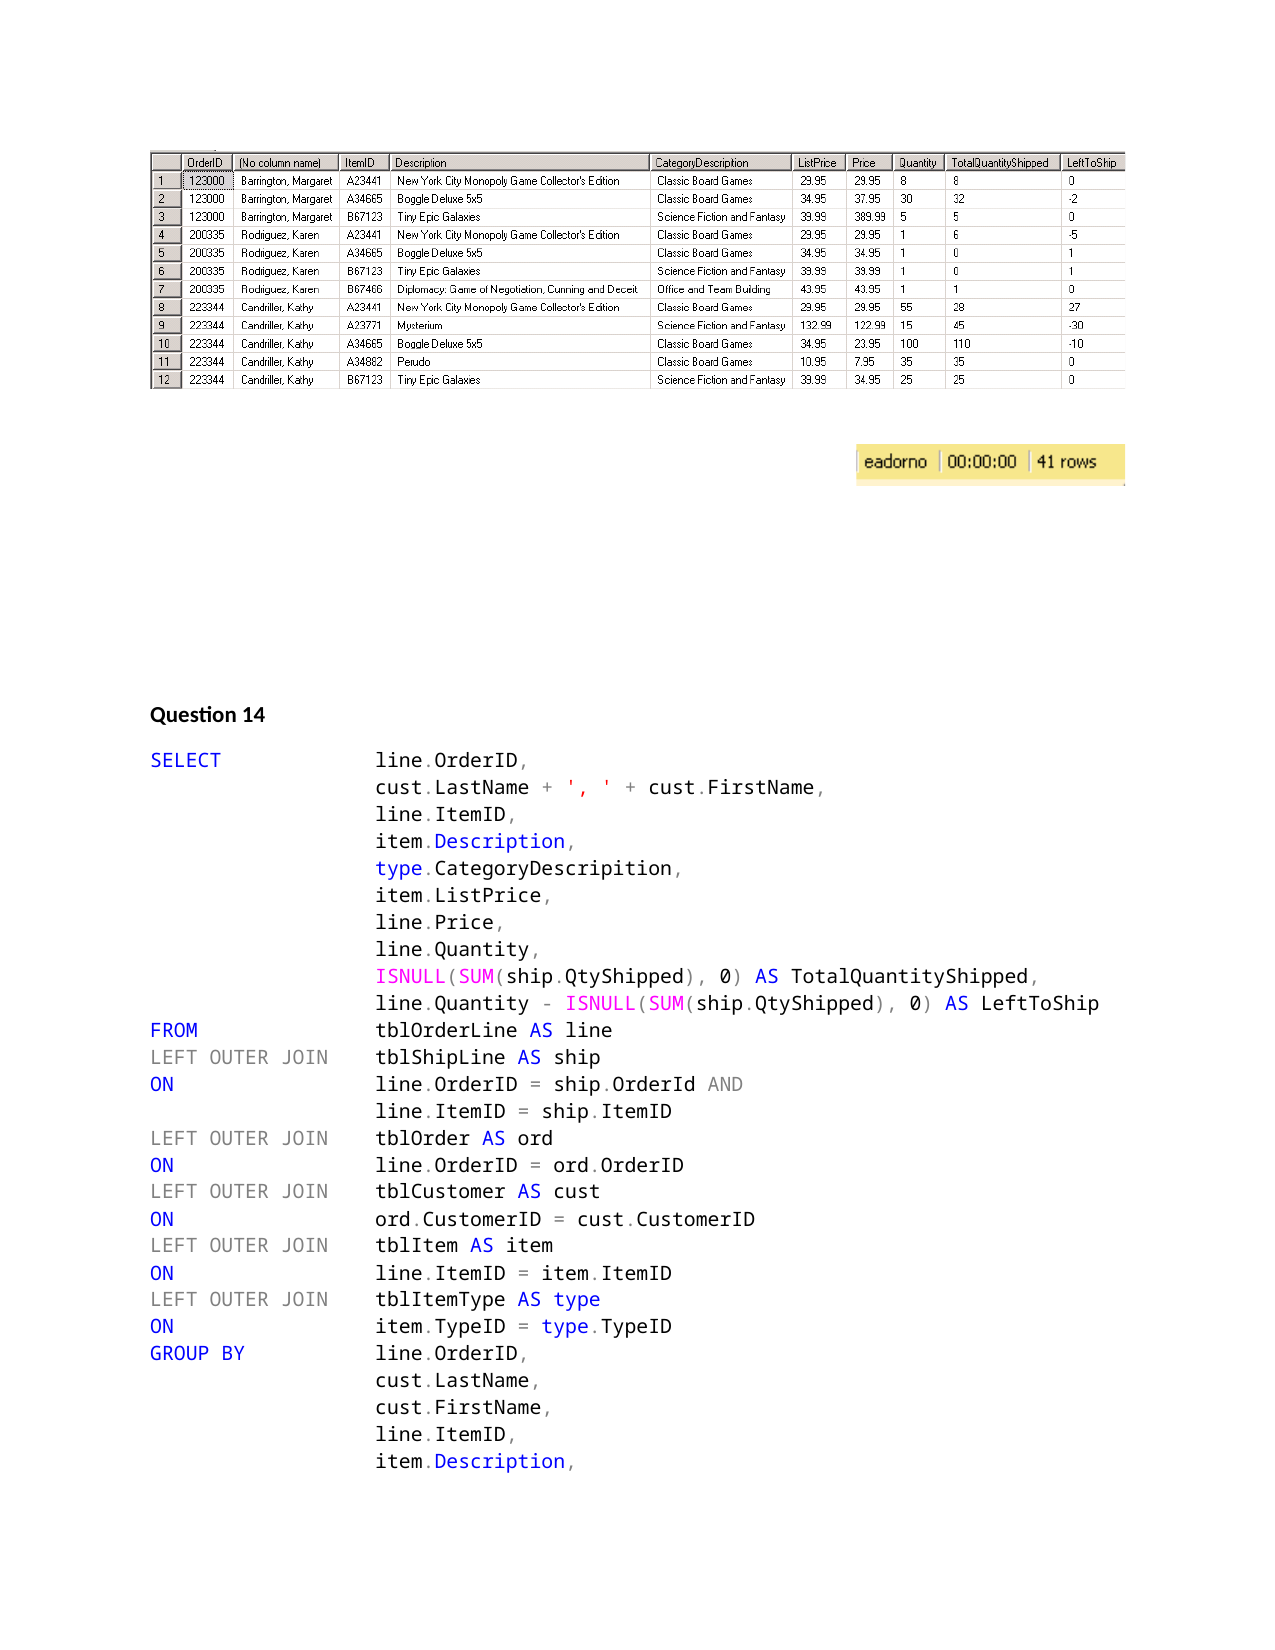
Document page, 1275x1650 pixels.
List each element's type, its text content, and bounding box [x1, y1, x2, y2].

text line.Quantity, [150, 935, 1125, 962]
text ON ord.CustomerID = cust.CustomerID [150, 1205, 1125, 1232]
text line.Quantity - ISNULL(SUM(ship.QtyShipped), 0) AS LeftToShip [150, 989, 1125, 1016]
text cust.FirstName, [150, 1394, 1125, 1421]
text ISNULL(SUM(ship.QtyShipped), 0) AS TotalQuantityShipped, [150, 962, 1125, 989]
text Question 14 [150, 700, 1125, 728]
text item.ListPrice, [150, 881, 1125, 908]
text FROM tblOrderLine AS line [150, 1016, 1125, 1043]
picture [150, 150, 1125, 389]
text ON line.OrderID = ord.OrderID [150, 1151, 1125, 1178]
text item.Description, [150, 827, 1125, 854]
text LEFT OUTER JOIN tblCustomer AS cust [150, 1178, 1125, 1205]
text cust.LastName + ', ' + cust.FirstName, [150, 773, 1125, 800]
text line.ItemID, [150, 1421, 1125, 1448]
text ON line.OrderID = ship.OrderId AND [150, 1070, 1125, 1097]
text LEFT OUTER JOIN tblItemType AS type [150, 1286, 1125, 1313]
text line.Price, [150, 908, 1125, 935]
text LEFT OUTER JOIN tblShipLine AS ship [150, 1043, 1125, 1070]
text line.ItemID, [150, 800, 1125, 827]
text item.Description, [150, 1448, 1125, 1474]
text GROUP BY line.OrderID, [150, 1340, 1125, 1367]
text cust.LastName, [150, 1367, 1125, 1394]
text ON line.ItemID = item.ItemID [150, 1259, 1125, 1286]
text LEFT OUTER JOIN tblItem AS item [150, 1232, 1125, 1259]
text line.ItemID = ship.ItemID [150, 1097, 1125, 1124]
text ON item.TypeID = type.TypeID [150, 1313, 1125, 1340]
picture [856, 444, 1125, 486]
text LEFT OUTER JOIN tblOrder AS ord [150, 1124, 1125, 1151]
text type.CategoryDescripition, [150, 854, 1125, 881]
text SELECT line.OrderID, [150, 746, 1125, 773]
